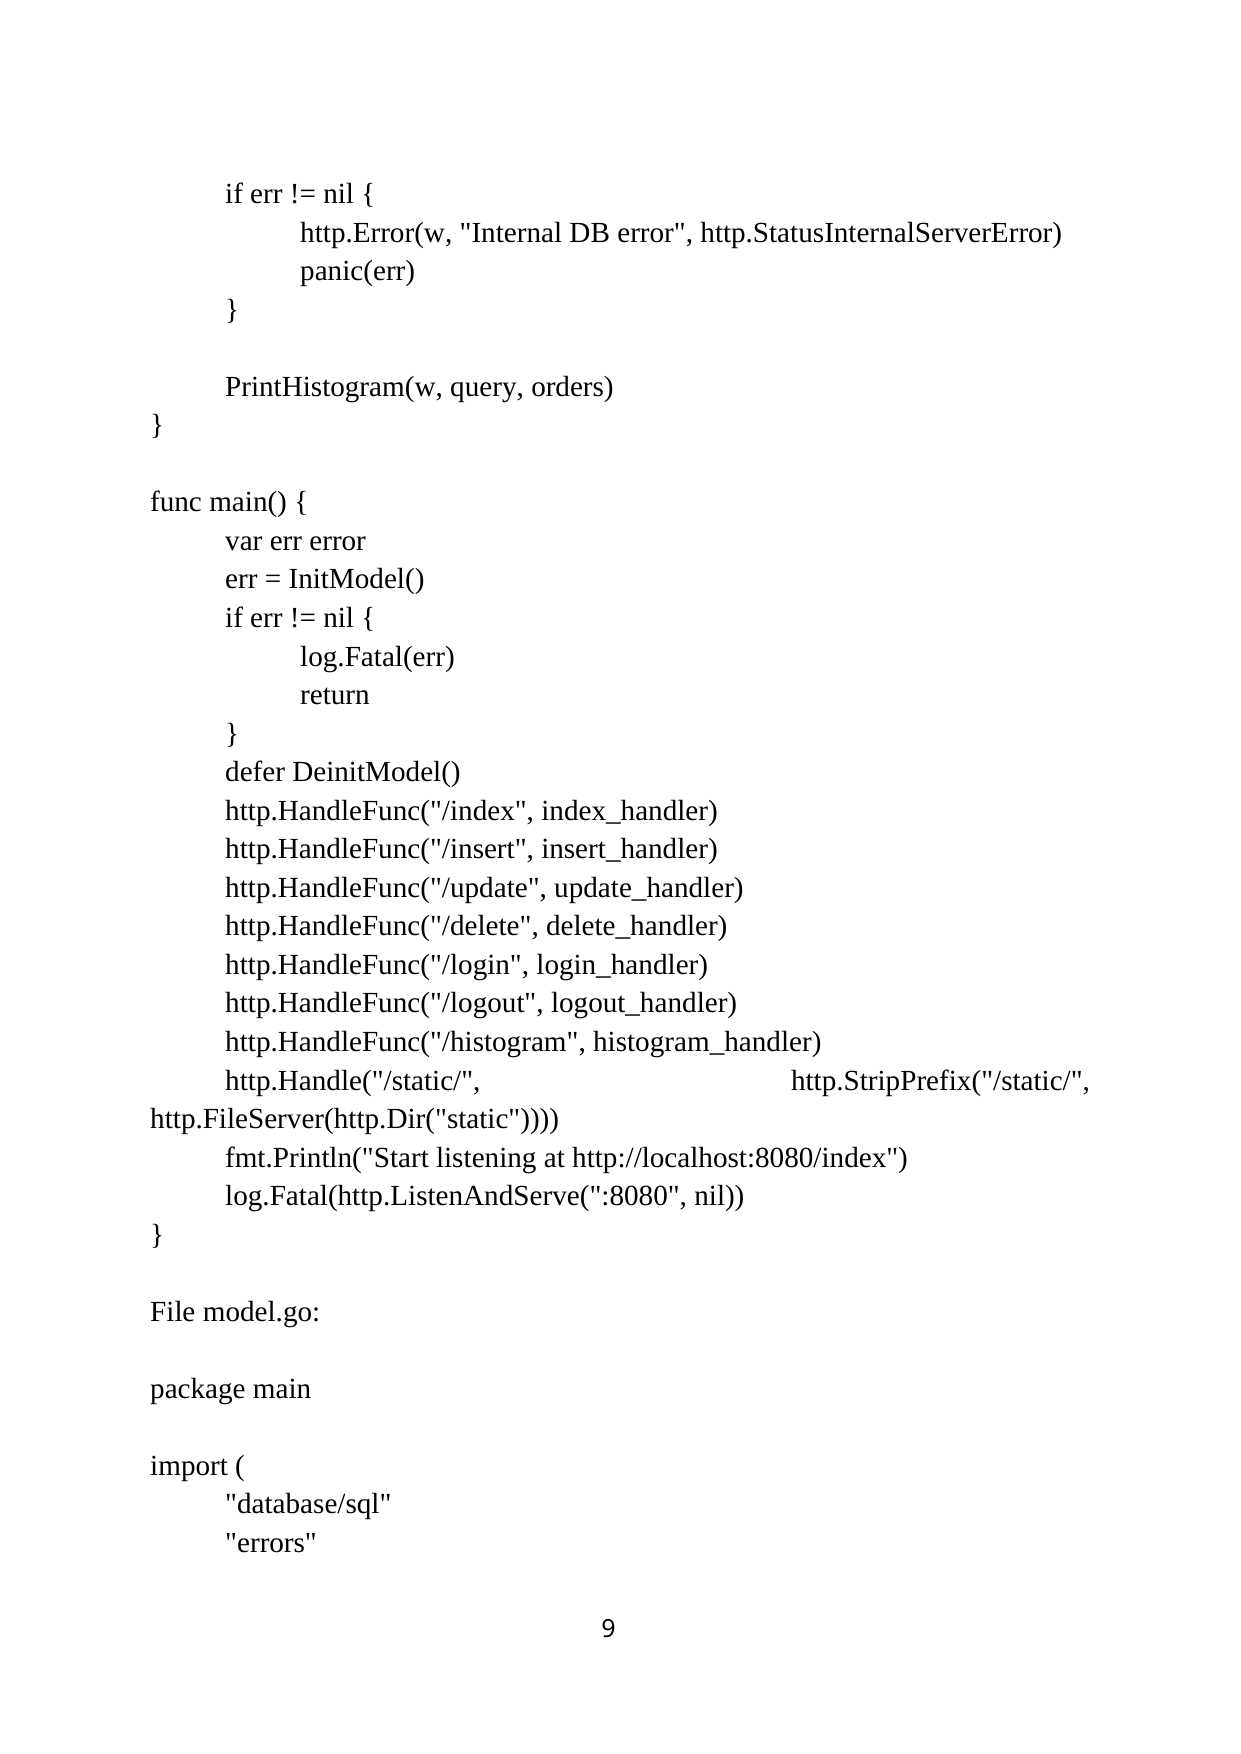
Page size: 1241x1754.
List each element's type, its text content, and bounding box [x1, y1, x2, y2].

list var err error [150, 523, 1090, 557]
list PrintHistogram(w, query, orders) [150, 369, 1090, 402]
list "database/sql" [150, 1487, 1090, 1520]
list if err != nil { [150, 600, 1090, 634]
list http.HandleFunc("/update", update_handler) [150, 870, 1090, 903]
list return [150, 677, 1090, 711]
list func main() { [150, 484, 1090, 518]
list http.HandleFunc("/login", login_handler) [150, 947, 1090, 981]
list defer DeinitModel() [150, 754, 1090, 788]
list } [150, 407, 1090, 441]
list if err != nil { [150, 176, 1090, 210]
list http.Handle("/static/", http.StripPrefix("/static/", http.FileServer(http.Dir("static")))) [150, 1063, 1090, 1135]
list http.HandleFunc("/histogram", histogram_handler) [150, 1024, 1090, 1058]
list File model.go: [150, 1294, 1090, 1327]
list package main [150, 1371, 1090, 1404]
list http.HandleFunc("/index", index_handler) [150, 793, 1090, 826]
list "errors" [150, 1525, 1090, 1559]
list } [150, 716, 1090, 749]
list } [150, 1217, 1090, 1250]
list http.HandleFunc("/insert", insert_handler) [150, 831, 1090, 865]
list import ( [150, 1448, 1090, 1482]
list http.HandleFunc("/logout", logout_handler) [150, 986, 1090, 1019]
list log.Fatal(err) [150, 639, 1090, 672]
list fmt.Println("Start listening at http://localhost:8080/index") [150, 1140, 1090, 1173]
list log.Fatal(http.ListenAndServe(":8080", nil)) [150, 1178, 1090, 1212]
list panic(err) [150, 253, 1090, 287]
list http.Error(w, "Internal DB error", http.StatusInternalServerError) [150, 215, 1090, 248]
list http.HandleFunc("/delete", delete_handler) [150, 908, 1090, 942]
list } [150, 292, 1090, 325]
list err = InitModel() [150, 562, 1090, 595]
